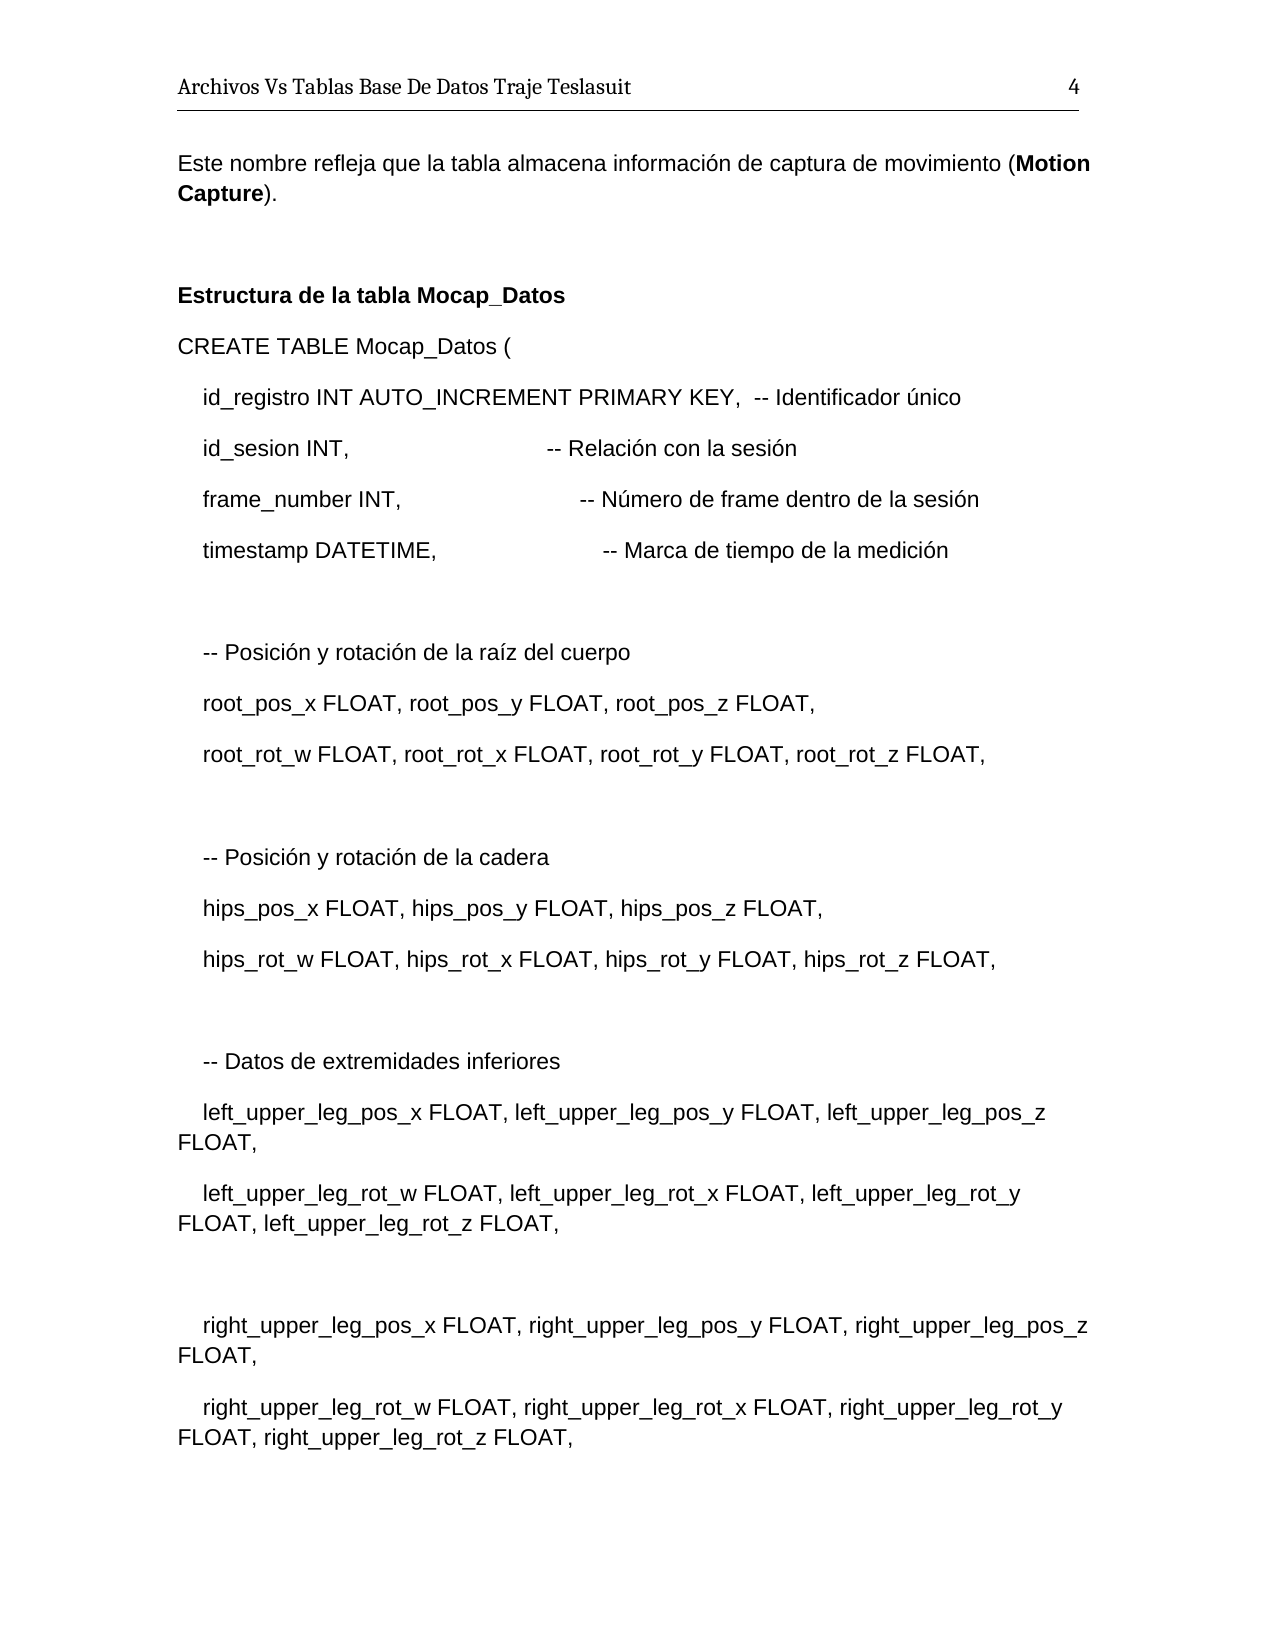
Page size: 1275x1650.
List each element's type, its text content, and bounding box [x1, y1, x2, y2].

text Estructura de la tabla Mocap_Datos [177, 282, 1098, 308]
text hips_pos_x FLOAT, hips_pos_y FLOAT, hips_pos_z FLOAT, [177, 894, 1098, 921]
text right_upper_leg_pos_x FLOAT, right_upper_leg_pos_y FLOAT, right_upper_leg_pos_z FLOAT, [177, 1312, 1098, 1369]
text id_registro INT AUTO_INCREMENT PRIMARY KEY, -- Identificador único [177, 384, 1098, 410]
text left_upper_leg_rot_w FLOAT, left_upper_leg_rot_x FLOAT, left_upper_leg_rot_y FLOAT, left_upper_leg_rot_z FLOAT, [177, 1180, 1098, 1236]
text Este nombre refleja que la tabla almacena información de captura de movimiento (Motion Capture). [177, 150, 1098, 206]
text frame_number INT, -- Número de frame dentro de la sesión [177, 486, 1098, 512]
text -- Datos de extremidades inferiores [177, 1048, 1098, 1074]
text timestamp DATETIME, -- Marca de tiempo de la medición [177, 537, 1098, 563]
text right_upper_leg_rot_w FLOAT, right_upper_leg_rot_x FLOAT, right_upper_leg_rot_y FLOAT, right_upper_leg_rot_z FLOAT, [177, 1393, 1098, 1450]
text id_sesion INT, -- Relación con la sesión [177, 435, 1098, 461]
text left_upper_leg_pos_x FLOAT, left_upper_leg_pos_y FLOAT, left_upper_leg_pos_z FLOAT, [177, 1099, 1098, 1155]
text CREATE TABLE Mocap_Datos ( [177, 333, 1098, 359]
text -- Posición y rotación de la raíz del cuerpo [177, 639, 1098, 666]
text hips_rot_w FLOAT, hips_rot_x FLOAT, hips_rot_y FLOAT, hips_rot_z FLOAT, [177, 946, 1098, 972]
text -- Posición y rotación de la cadera [177, 843, 1098, 870]
text root_rot_w FLOAT, root_rot_x FLOAT, root_rot_y FLOAT, root_rot_z FLOAT, [177, 741, 1098, 768]
text root_pos_x FLOAT, root_pos_y FLOAT, root_pos_z FLOAT, [177, 690, 1098, 717]
